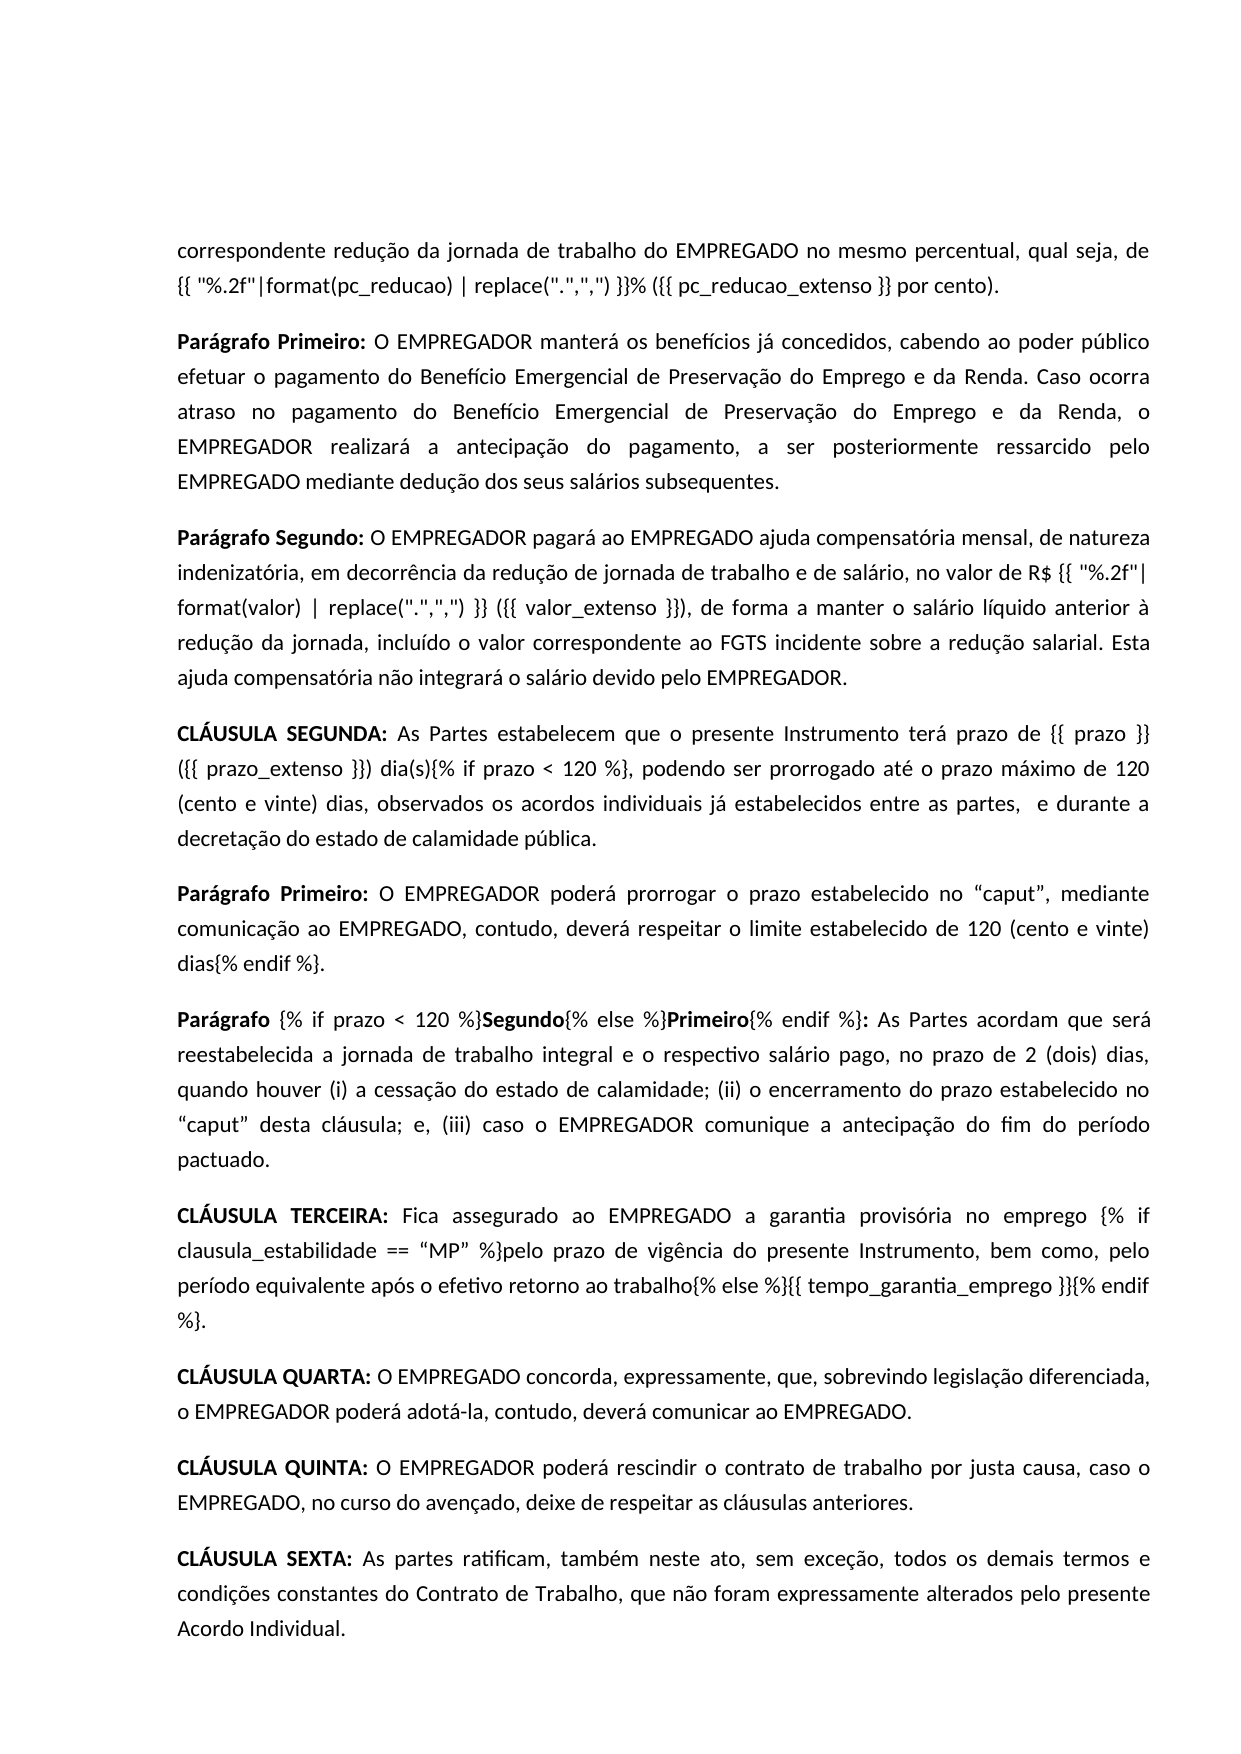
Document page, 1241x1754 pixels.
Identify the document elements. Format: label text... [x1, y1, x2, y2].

text Parágrafo Segundo: O EMPREGADOR pagará ao EMPREGADO ajuda compensatória mensal, de natureza indenizatória, em decorrência da redução de jornada de trabalho e de salário, no valor de R$ {{ "%.2f"|format(valor) | replace(".",",") }} ({{ valor_extenso }}), de forma a manter o salário líquido anterior à redução da jornada, incluído o valor correspondente ao FGTS incidente sobre a redução salarial. Esta ajuda compensatória não integrará o salário devido pelo EMPREGADOR. [177, 523, 1152, 691]
text CLÁUSULA QUARTA: O EMPREGADO concorda, expressamente, que, sobrevindo legislação diferenciada, o EMPREGADOR poderá adotá-la, contudo, deverá comunicar ao EMPREGADO. [177, 1362, 1152, 1425]
text Parágrafo {% if prazo < 120 %}Segundo{% else %}Primeiro{% endif %}: As Partes acordam que será reestabelecida a jornada de trabalho integral e o respectivo salário pago, no prazo de 2 (dois) dias, quando houver (i) a cessação do estado de calamidade; (ii) o encerramento do prazo estabelecido no “caput” desta cláusula; e, (iii) caso o EMPREGADOR comunique a antecipação do fim do período pactuado. [177, 1005, 1152, 1173]
text CLÁUSULA SEGUNDA: As Partes estabelecem que o presente Instrumento terá prazo de {{ prazo }} ({{ prazo_extenso }}) dia(s){% if prazo < 120 %}, podendo ser prorrogado até o prazo máximo de 120 (cento e vinte) dias, observados os acordos individuais já estabelecidos entre as partes, e durante a decretação do estado de calamidade pública. [177, 719, 1152, 852]
text Parágrafo Primeiro: O EMPREGADOR manterá os benefícios já concedidos, cabendo ao poder público efetuar o pagamento do Benefício Emergencial de Preservação do Emprego e da Renda. Caso ocorra atraso no pagamento do Benefício Emergencial de Preservação do Emprego e da Renda, o EMPREGADOR realizará a antecipação do pagamento, a ser posteriormente ressarcido pelo EMPREGADO mediante dedução dos seus salários subsequentes. [177, 327, 1152, 495]
text Parágrafo Primeiro: O EMPREGADOR poderá prorrogar o prazo estabelecido no “caput”, mediante comunicação ao EMPREGADO, contudo, deverá respeitar o limite estabelecido de 120 (cento e vinte) dias{% endif %}. [177, 879, 1152, 977]
